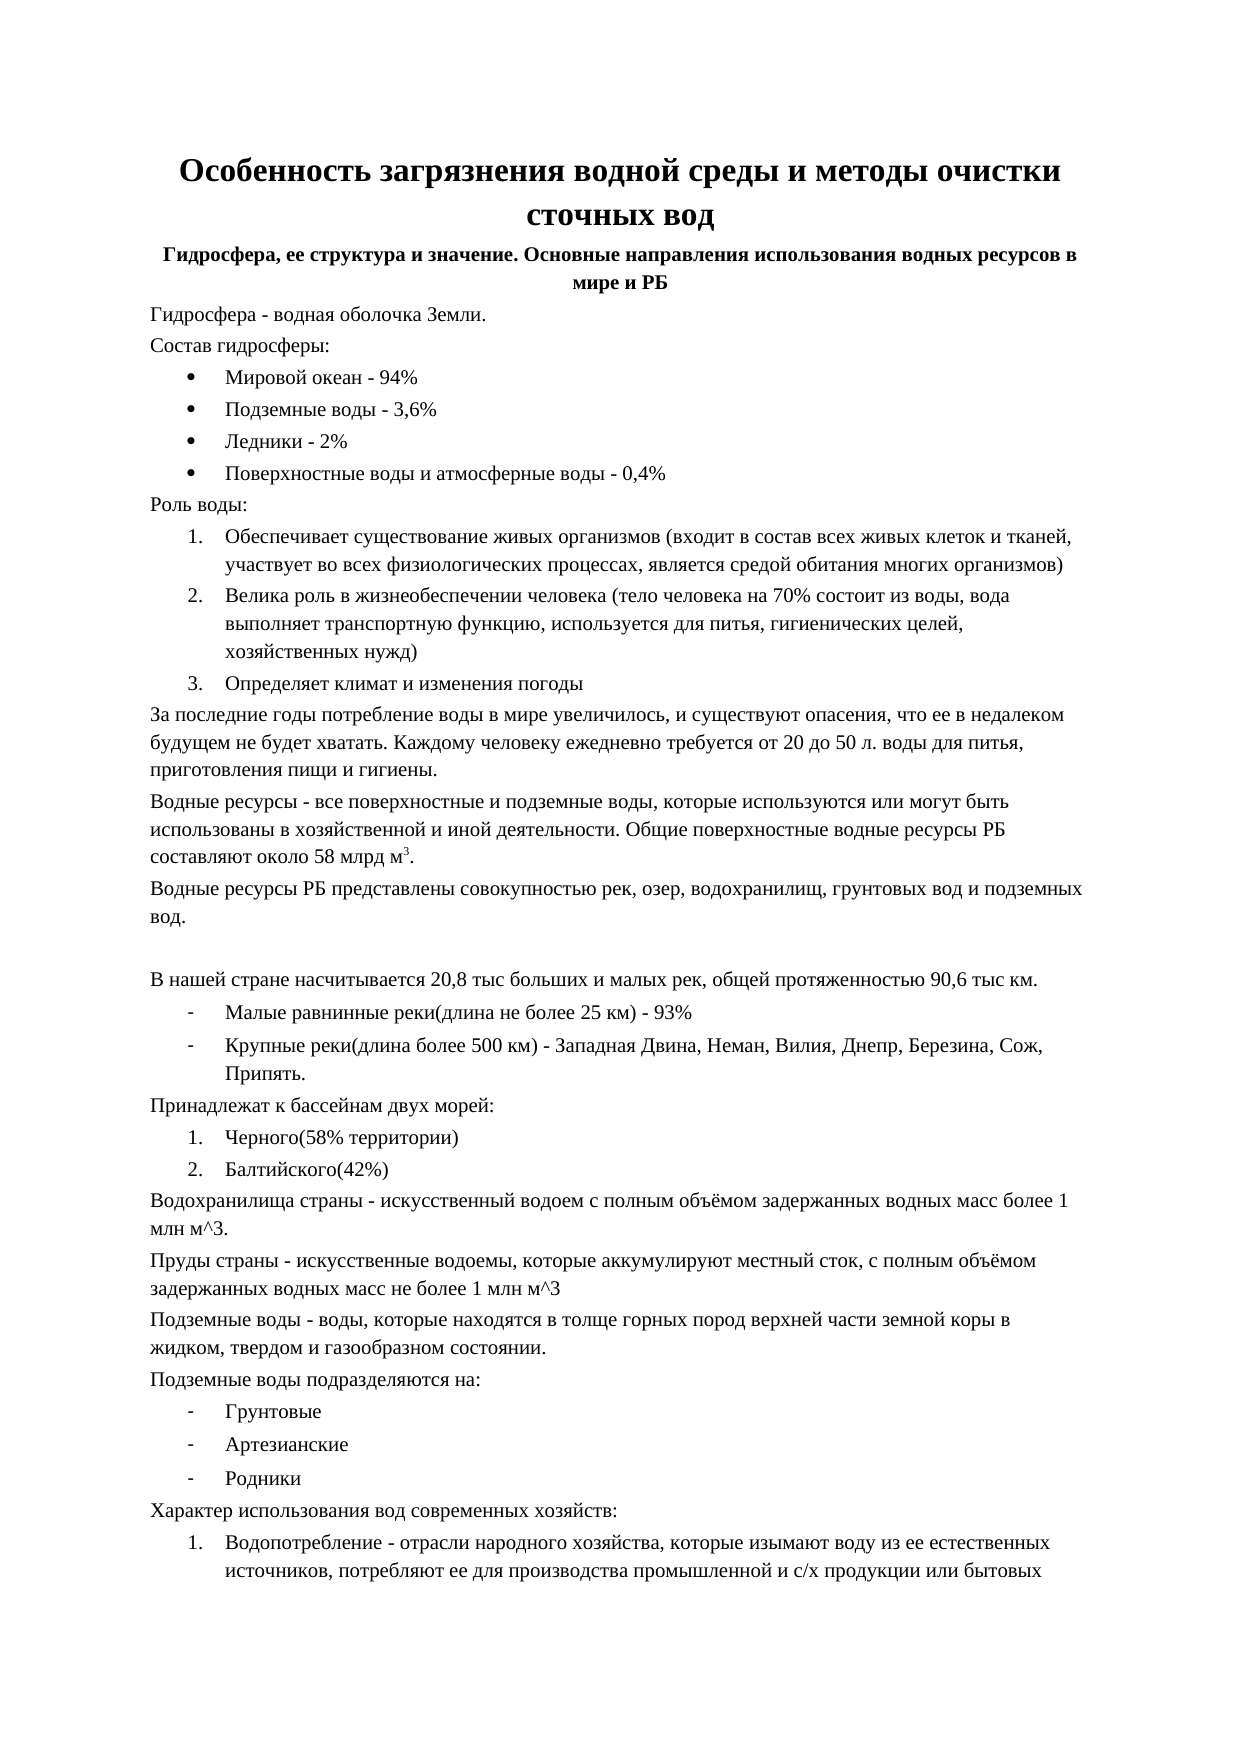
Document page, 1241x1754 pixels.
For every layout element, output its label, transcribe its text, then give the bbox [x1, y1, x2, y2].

text Подземные воды подразделяются на: [150, 1367, 1090, 1391]
list Малые равнинные реки(длина не более 25 км) - 93% [187, 999, 1090, 1024]
text В нашей стране насчитывается 20,8 тыс больших и малых рек, общей протяженностью 90,6 тыс км. [150, 967, 1090, 991]
list Балтийского(42%) [187, 1157, 1090, 1181]
list Определяет климат и изменения погоды [187, 670, 1090, 694]
list Мировой океан - 94% [187, 365, 1090, 389]
list Черного(58% территории) [187, 1125, 1090, 1149]
list Подземные воды - 3,6% [187, 397, 1090, 421]
list Грунтовые [187, 1398, 1090, 1424]
text Роль воды: [150, 492, 1090, 516]
text Характер использования вод современных хозяйств: [150, 1498, 1090, 1522]
text Водохранилища страны - искусственный водоем с полным объёмом задержанных водных масс более 1 млн м^3. [150, 1188, 1090, 1240]
list Артезианские [187, 1432, 1090, 1457]
list Поверхностные воды и атмосферные воды - 0,4% [187, 461, 1090, 484]
text Принадлежат к бассейнам двух морей: [150, 1093, 1090, 1117]
text Водные ресурсы РБ представлены совокупностью рек, озер, водохранилищ, грунтовых вод и подземных вод. [150, 876, 1090, 928]
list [187, 1530, 1090, 1582]
text За последние годы потребление воды в мире увеличилось, и существуют опасения, что ее в недалеком будущем не будет хватать. Каждому человеку ежедневно требуется от 20 до 50 л. воды для питья, приготовления пищи и гигиены. [150, 702, 1090, 781]
text Пруды страны - искусственные водоемы, которые аккумулируют местный сток, с полным объёмом задержанных водных масс не более 1 млн м^3 [150, 1248, 1090, 1299]
list Ледники - 2% [187, 429, 1090, 453]
list Родники [187, 1465, 1090, 1490]
list Велика роль в жизнеобеспечении человека (тело человека на 70% состоит из воды, вода выполняет транспортную функцию, используется для питья, гигиенических целей, хозяйственных нужд) [187, 583, 1090, 663]
text Подземные воды - воды, которые находятся в толще горных пород верхней части земной коры в жидком, твердом и газообразном состоянии. [150, 1307, 1090, 1359]
list Крупные реки(длина более 500 км) - Западная Двина, Неман, Вилия, Днепр, Березина, Сож, Припять. [187, 1032, 1090, 1085]
list Обеспечивает существование живых организмов (входит в состав всех живых клеток и тканей, участвует во всех физиологических процессах, является средой обитания многих организмов) [187, 524, 1090, 576]
text Гидросфера, ее структура и значение. Основные направления использования водных ресурсов в мире и РБ [150, 242, 1090, 294]
text Водные ресурсы - все поверхностные и подземные воды, которые используются или могут быть использованы в хозяйственной и иной деятельности. Общие поверхностные водные ресурсы РБ составляют около 58 млрд м3. [150, 789, 1090, 868]
text Особенность загрязнения водной среды и методы очистки сточных вод [150, 150, 1090, 232]
text Гидросфера - водная оболочка Земли. [150, 302, 1090, 326]
text Состав гидросферы: [150, 333, 1090, 357]
